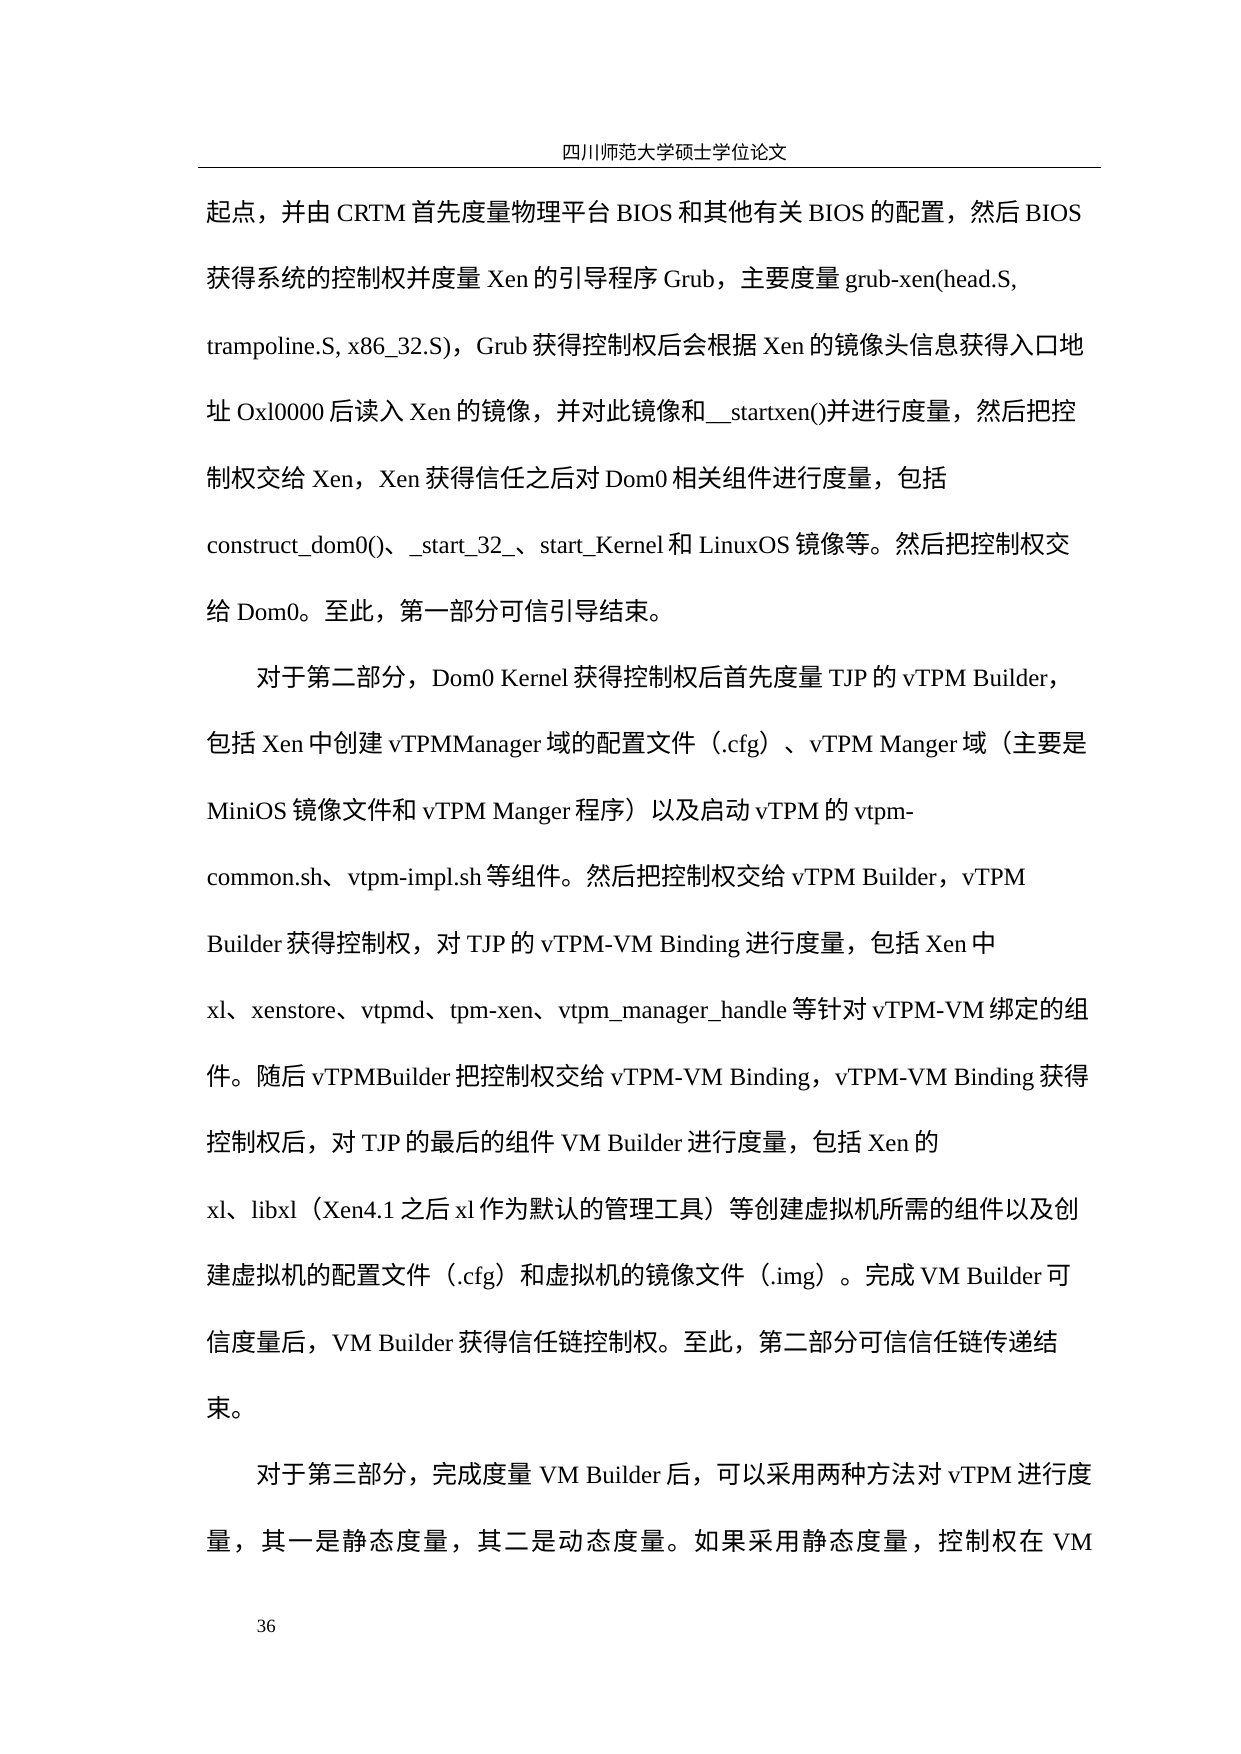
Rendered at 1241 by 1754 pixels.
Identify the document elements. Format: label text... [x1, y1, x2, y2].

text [207, 1440, 1093, 1573]
text 对于第二部分，Dom0 Kernel获得控制权后首先度量TJP的vTPM Builder，包括Xen中创建vTPMManager域的配置文件（.cfg）、vTPM Manger域（主要是MiniOS镜像文件和vTPM Manger程序）以及启动vTPM的vtpm-common.sh、vtpm-impl.sh等组件。然后把控制权交给vTPM Builder，vTPM Builder获得控制权，对TJP的vTPM-VM Binding进行度量，包括Xen中xl、xenstore、vtpmd、tpm-xen、vtpm_manager_handle等针对vTPM-VM绑定的组件。随后vTPMBuilder把控制权交给vTPM-VM Binding，vTPM-VM Binding获得控制权后，对TJP的最后的组件VM Builder进行度量，包括Xen的xl、libxl（Xen4.1之后xl作为默认的管理工具）等创建虚拟机所需的组件以及创建虚拟机的配置文件（.cfg）和虚拟机的镜像文件（.img）。完成VM Builder可信度量后，VM Builder获得信任链控制权。至此，第二部分可信信任链传递结束。 [207, 642, 1093, 1440]
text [207, 177, 1093, 642]
